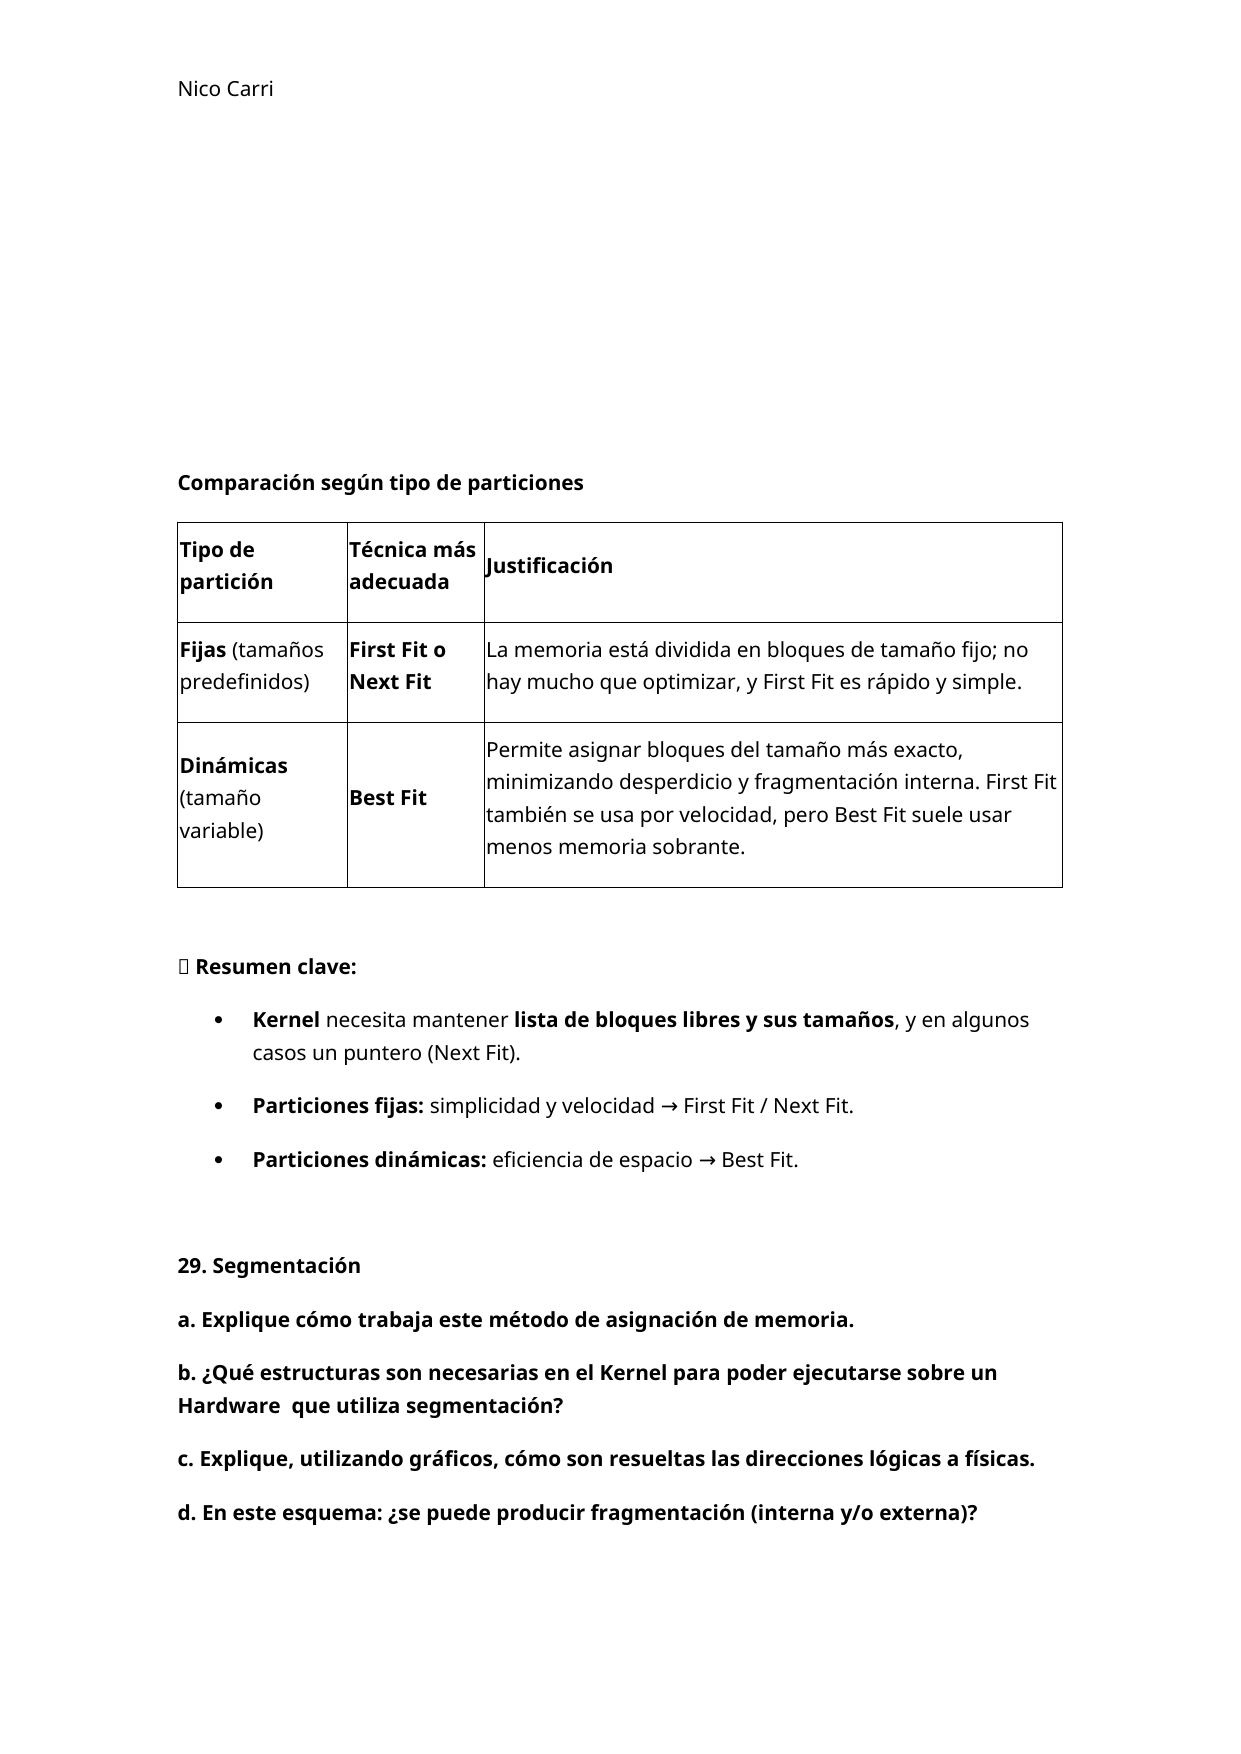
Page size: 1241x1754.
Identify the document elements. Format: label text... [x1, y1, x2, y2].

table_cell La memoria está dividida en bloques de tamaño fijo; no hay mucho que optimizar, y First Fit es rápido y simple. [485, 623, 1062, 722]
text d. En este esquema: ¿se puede producir fragmentación (interna y/o externa)? [177, 1498, 1063, 1526]
list Kernel necesita mantener lista de bloques libres y sus tamaños, y en algunos casos un puntero (Next Fit). [215, 1005, 1063, 1066]
table_header Tipo de partición [178, 523, 347, 622]
text Comparación según tipo de particiones [177, 468, 1063, 497]
table_cell First Fit o Next Fit [348, 623, 484, 722]
list Particiones fijas: simplicidad y velocidad → First Fit / Next Fit. [215, 1091, 1063, 1120]
text 29. Segmentación [177, 1252, 1063, 1280]
list Particiones dinámicas: eficiencia de espacio → Best Fit. [215, 1145, 1063, 1173]
table_header Técnica más adecuada [348, 523, 484, 622]
table_cell Dinámicas (tamaño variable) [178, 723, 347, 887]
text c. Explique, utilizando gráﬁcos, cómo son resueltas las direcciones lógicas a físicas. [177, 1444, 1063, 1473]
table_cell Permite asignar bloques del tamaño más exacto, minimizando desperdicio y fragmentación interna. First Fit también se usa por velocidad, pero Best Fit suele usar menos memoria sobrante. [485, 723, 1062, 887]
text 💡 Resumen clave: [177, 952, 1063, 980]
text b. ¿Qué estructuras son necesarias en el Kernel para poder ejecutarse sobre un Hardware que utiliza segmentación? [177, 1358, 1063, 1419]
table_cell Fijas (tamaños predefinidos) [178, 623, 347, 722]
table_cell Best Fit [348, 723, 484, 887]
text a. Explique cómo trabaja este método de asignación de memoria. [177, 1305, 1063, 1333]
table_header Justificación [485, 523, 1062, 622]
